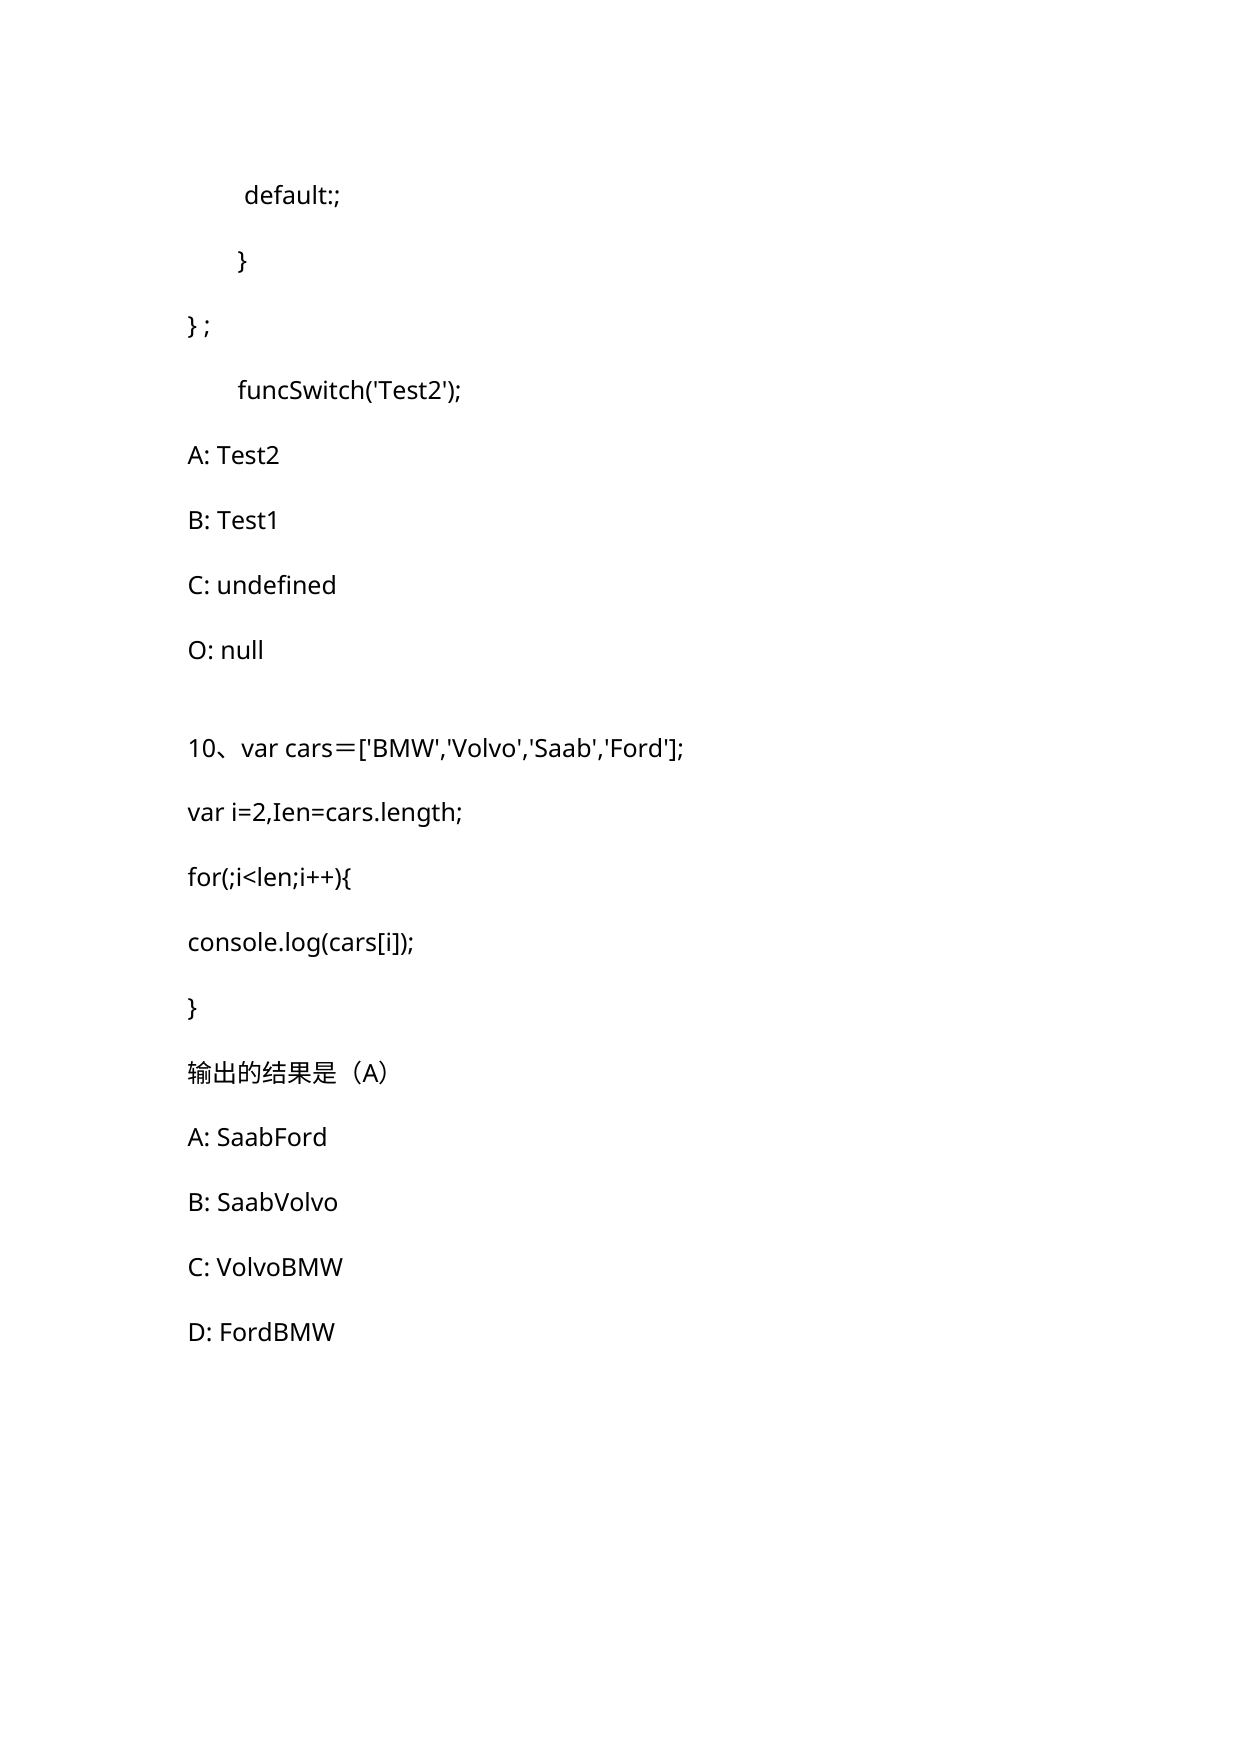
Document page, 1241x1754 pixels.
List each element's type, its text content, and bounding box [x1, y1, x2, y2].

text B: SaabVolvo [187, 1169, 1053, 1234]
text } ; [187, 292, 1053, 357]
text for(;i<len;i++){ [187, 844, 1053, 909]
text } [187, 974, 1053, 1039]
text console.log(cars[i]); [187, 909, 1053, 974]
text 10、var cars＝['BMW','Volvo','Saab','Ford']; [187, 714, 1053, 779]
text var i=2,Ien=cars.length; [187, 779, 1053, 844]
text funcSwitch('Test2'); [187, 357, 1053, 422]
text B: Test1 [187, 487, 1053, 552]
text 输出的结果是（A） [187, 1039, 1053, 1104]
text D: FordBMW [187, 1299, 1053, 1364]
text } [187, 227, 1053, 292]
text O: null [187, 617, 1053, 682]
text default:; [187, 162, 1053, 227]
text A: Test2 [187, 422, 1053, 487]
text C: undefined [187, 552, 1053, 617]
text C: VolvoBMW [187, 1234, 1053, 1299]
text A: SaabFord [187, 1104, 1053, 1169]
